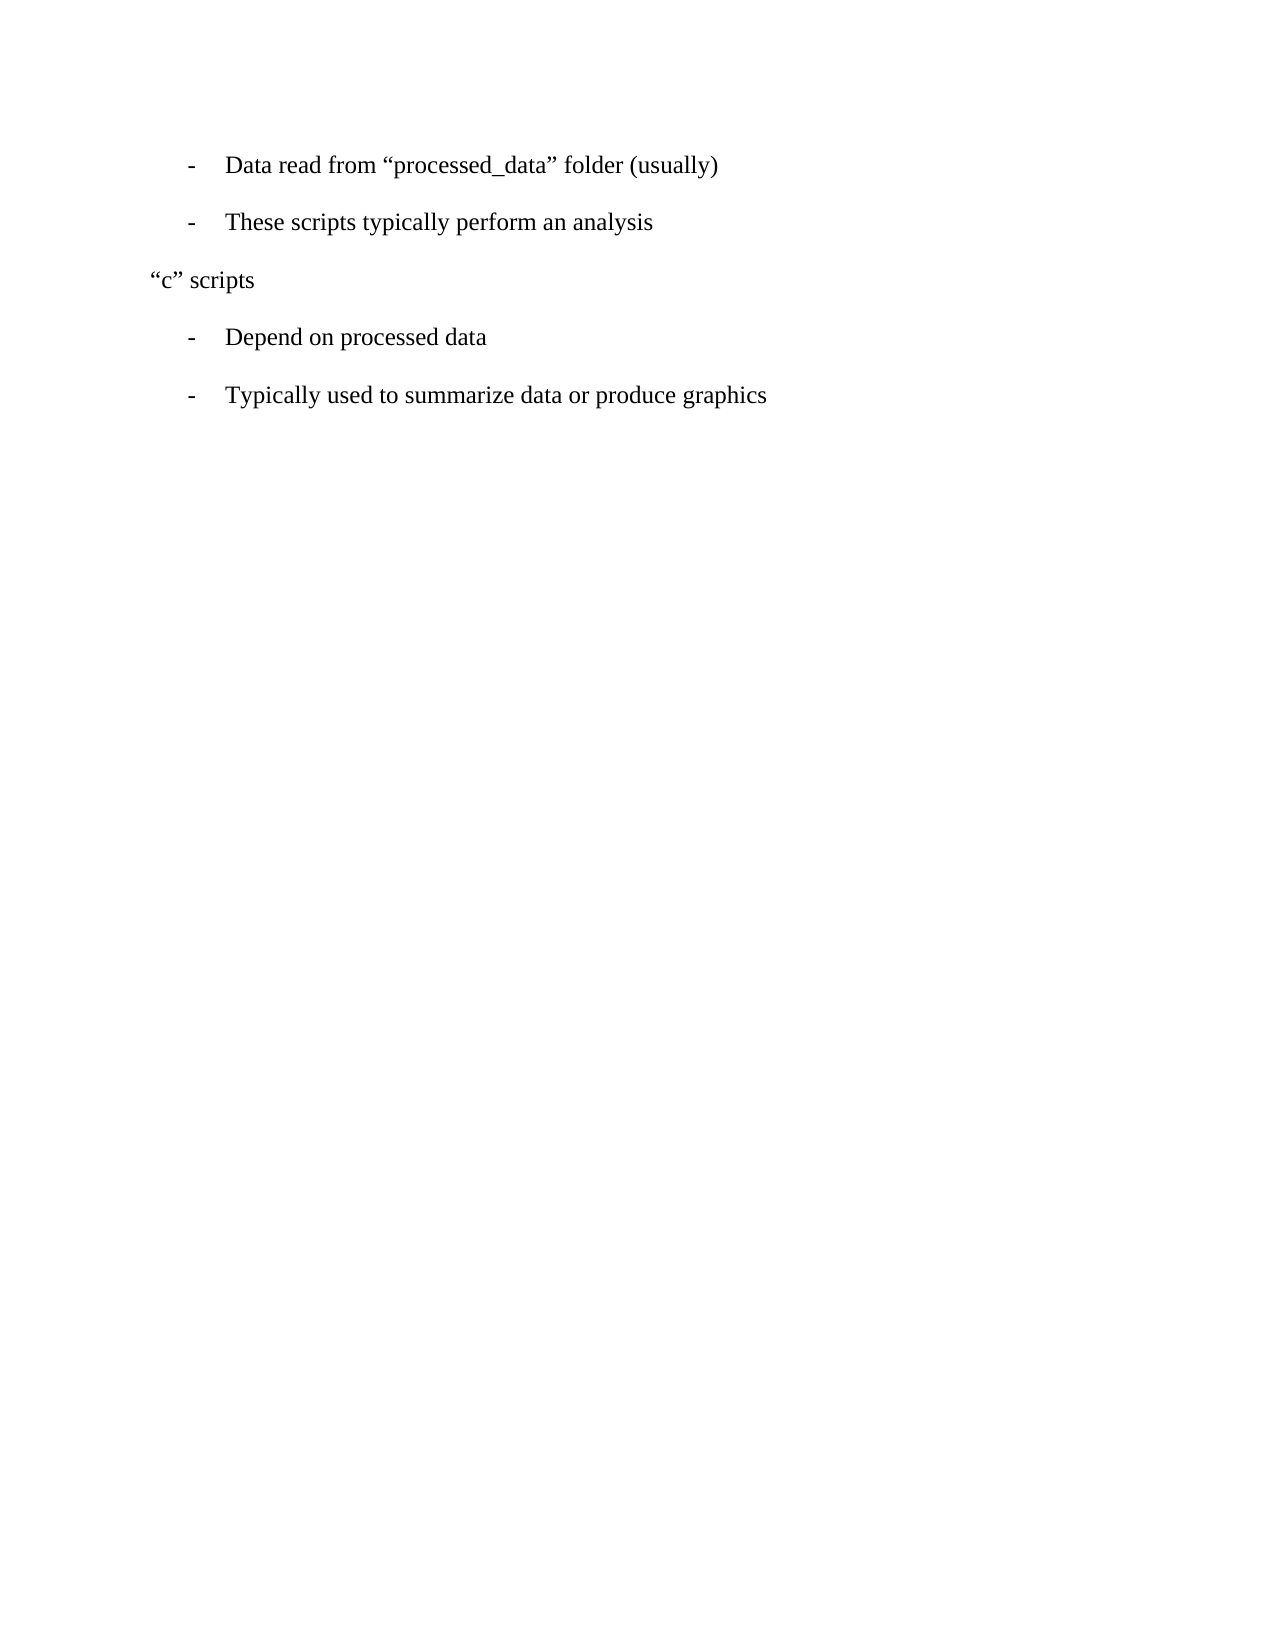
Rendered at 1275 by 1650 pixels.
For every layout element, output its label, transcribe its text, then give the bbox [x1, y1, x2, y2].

text “c” scripts [150, 265, 1125, 294]
list Typically used to summarize data or produce graphics [187, 380, 1125, 409]
list These scripts typically perform an analysis [187, 207, 1125, 236]
list Data read from “processed_data” folder (usually) [187, 150, 1125, 179]
list Depend on processed data [187, 322, 1125, 351]
